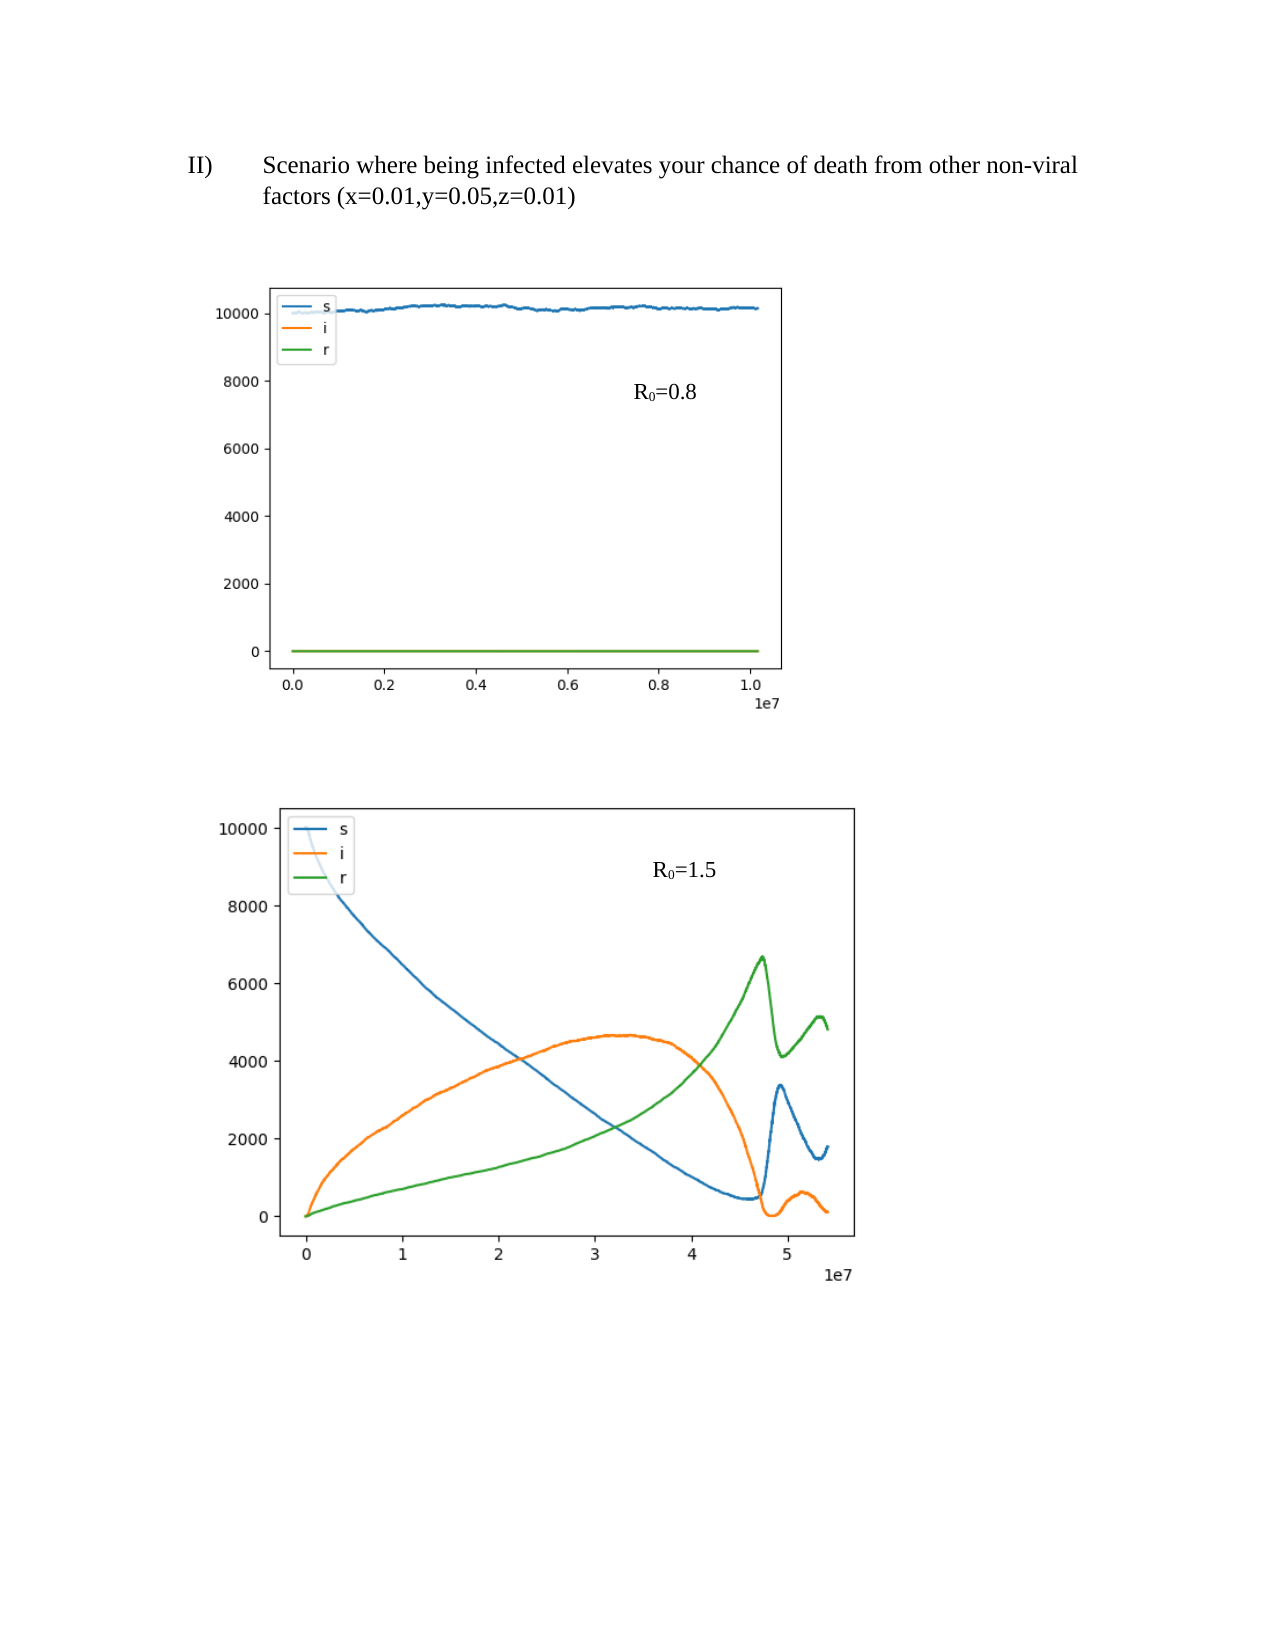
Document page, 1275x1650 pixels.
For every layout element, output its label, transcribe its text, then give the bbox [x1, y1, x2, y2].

picture [187, 228, 847, 723]
list Scenario where being infected elevates your chance of death from other non-viral factors (x=0.01,y=0.05,z=0.01) [187, 150, 1125, 210]
picture [187, 741, 928, 1297]
